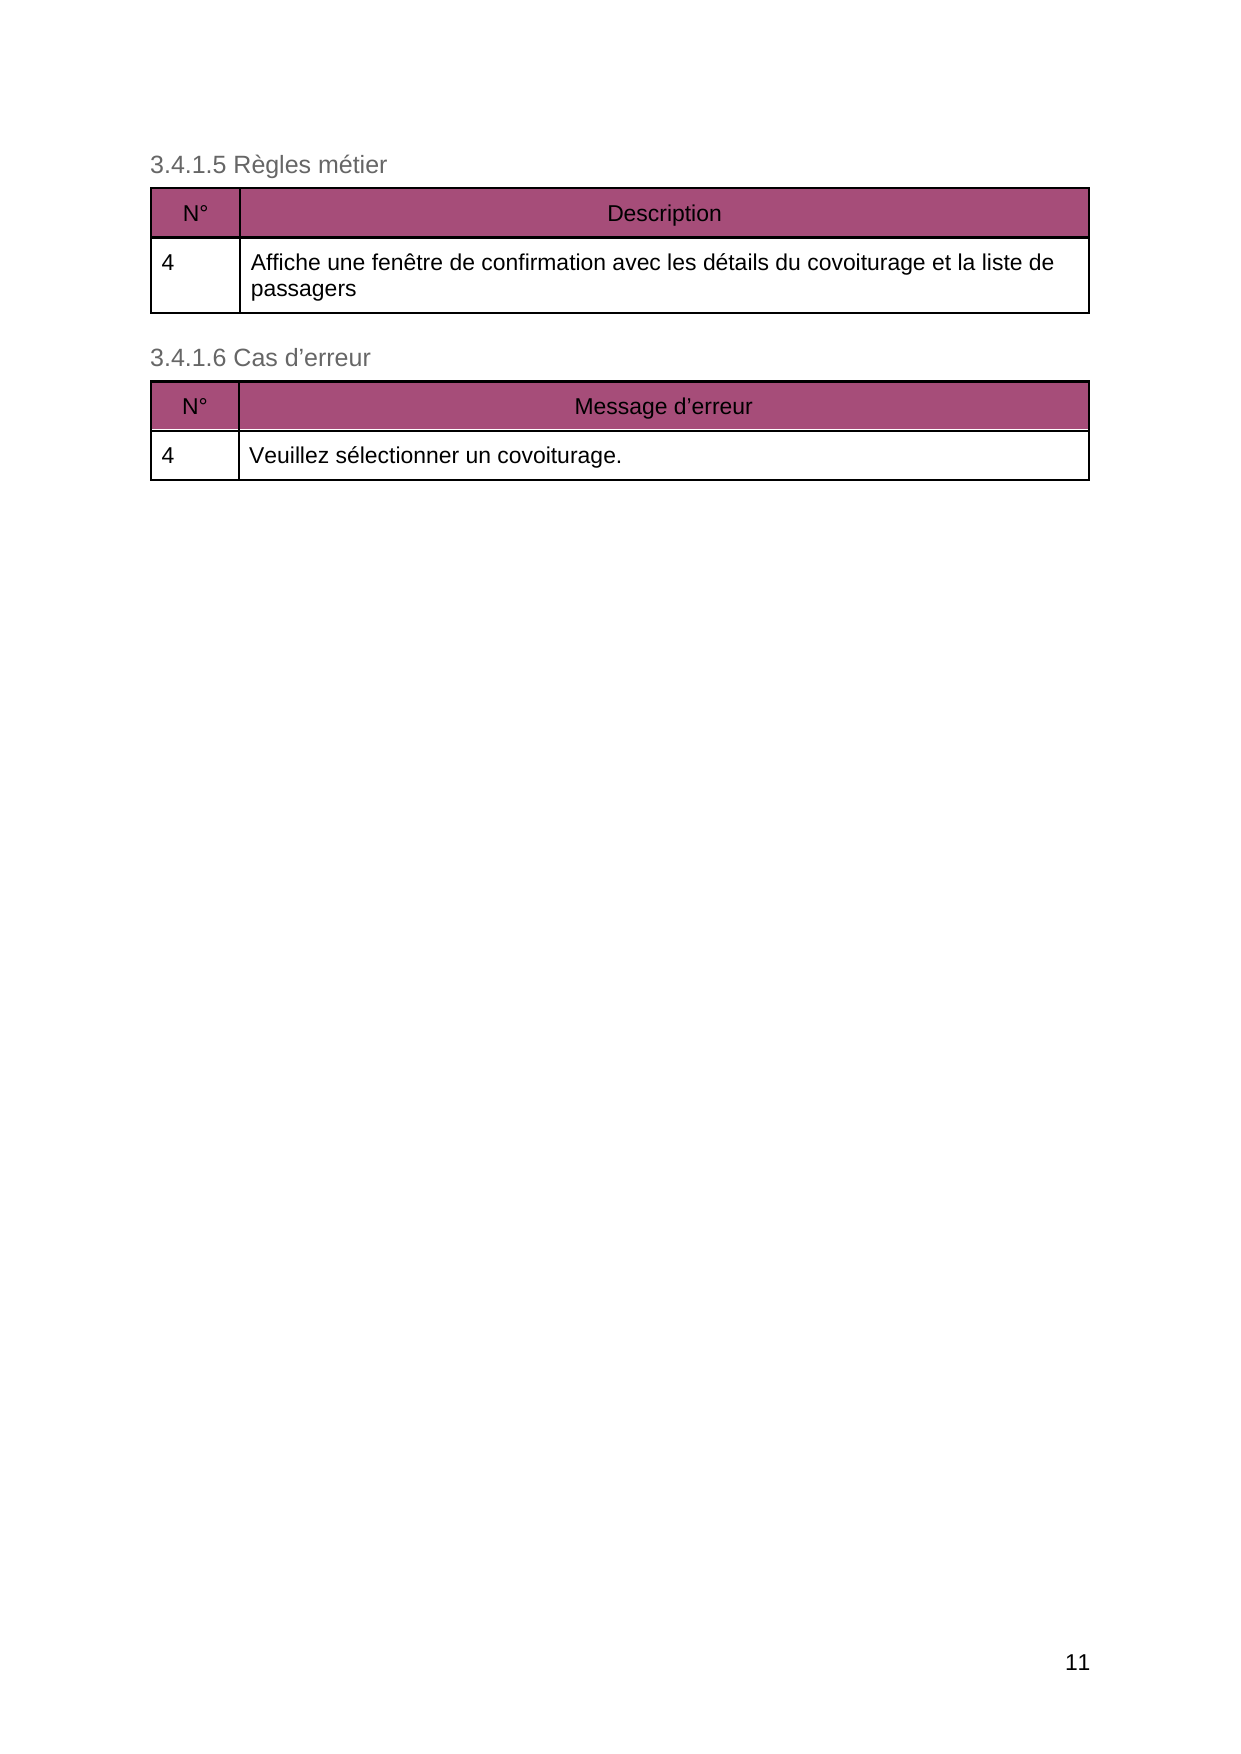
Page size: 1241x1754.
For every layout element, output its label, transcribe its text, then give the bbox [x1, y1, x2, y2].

subtitle 3.4.1.5 Règles métier [150, 150, 1090, 179]
table_header Description [241, 189, 1088, 236]
table_header N° [152, 383, 238, 429]
table_header Message d’erreur [240, 383, 1088, 429]
table_cell 4 [152, 432, 238, 479]
table_cell Veuillez sélectionner un covoiturage. [240, 432, 1088, 479]
table_header N° [152, 189, 239, 236]
table_cell Affiche une fenêtre de confirmation avec les détails du covoiturage et la liste de passagers [241, 239, 1088, 312]
table_cell 4 [152, 239, 239, 312]
subtitle 3.4.1.6 Cas d’erreur [150, 343, 1090, 372]
